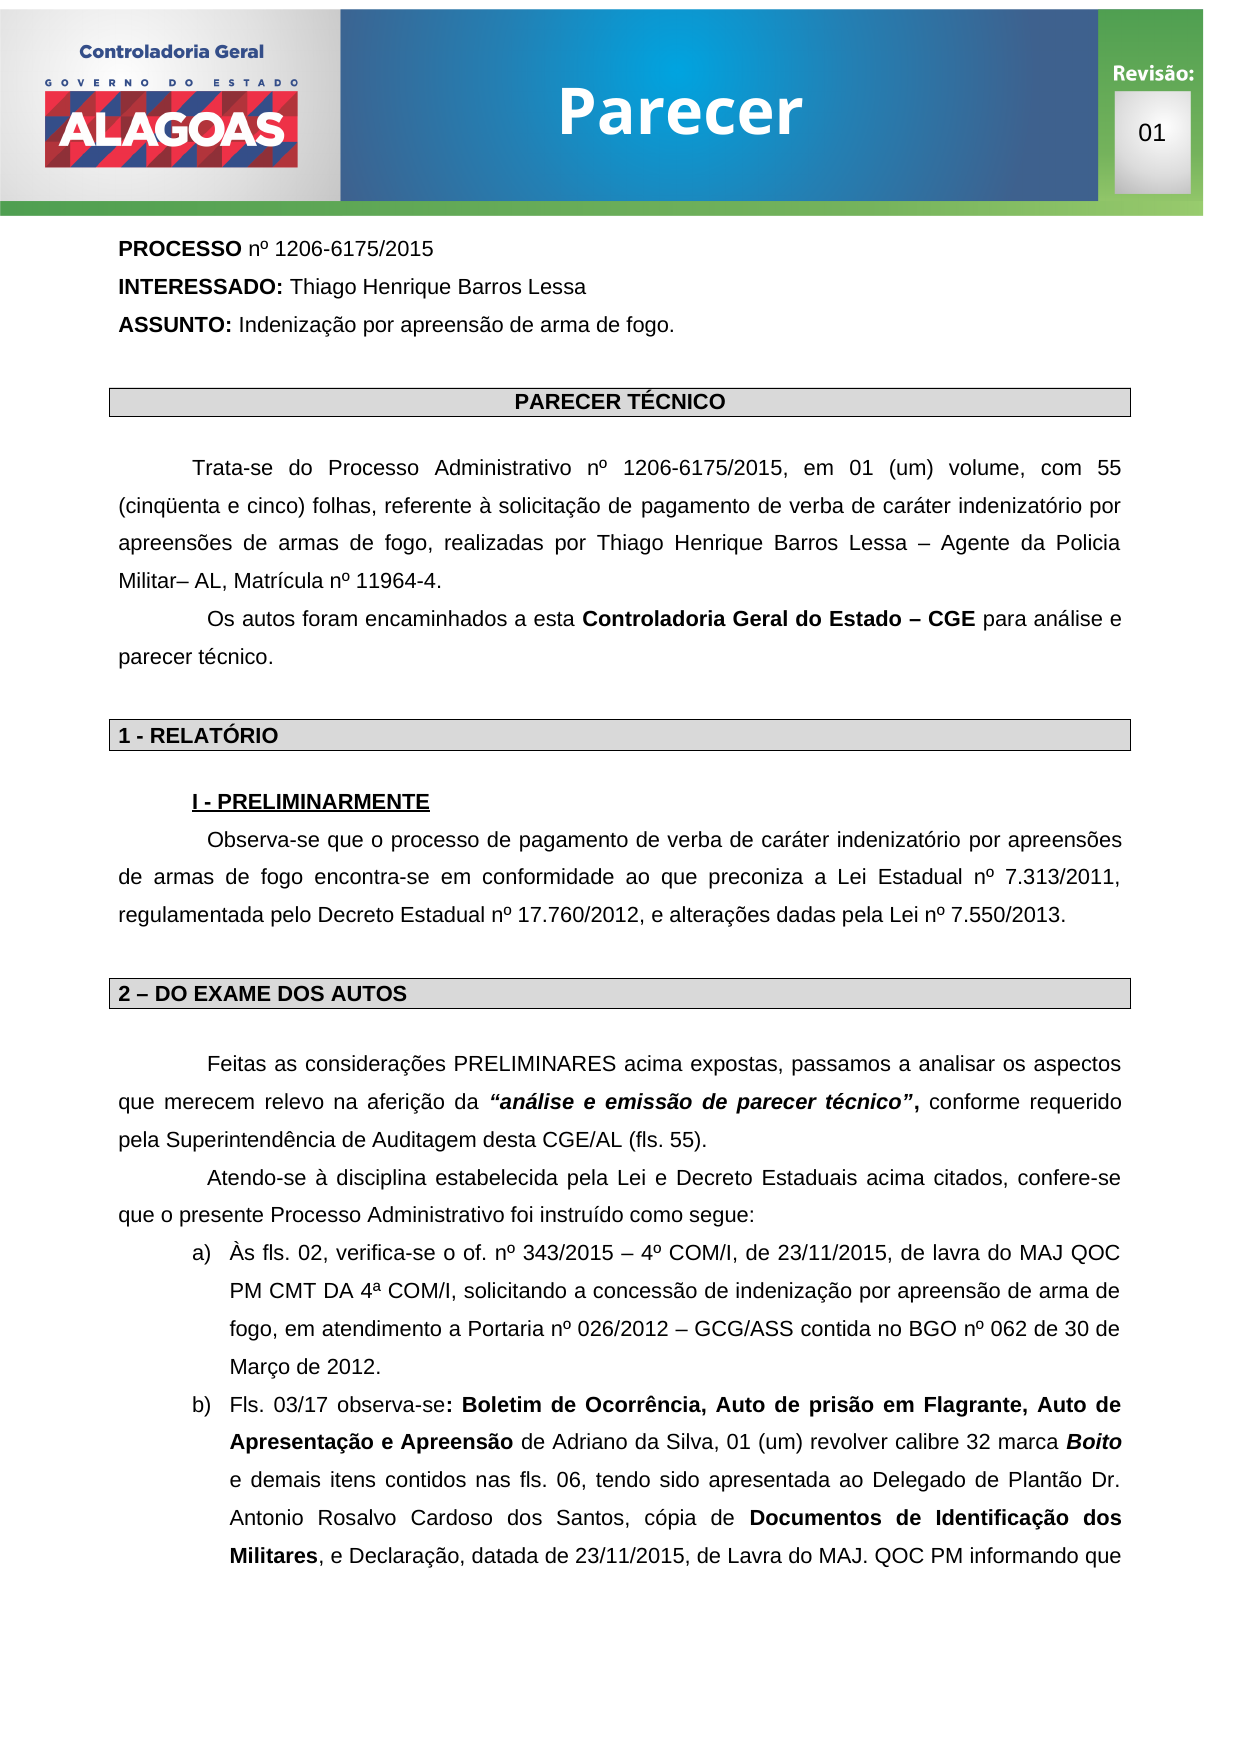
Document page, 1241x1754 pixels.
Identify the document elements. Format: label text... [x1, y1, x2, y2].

text INTERESSADO: Thiago Henrique Barros Lessa [118, 274, 1122, 299]
text 2 – DO EXAME DOS AUTOS [110, 979, 1130, 1008]
text PARECER TÉCNICO [110, 389, 1130, 416]
picture [609, 120, 614, 128]
text ASSUNTO: Indenização por apreensão de arma de fogo. [118, 312, 1122, 337]
picture [749, 105, 762, 112]
text PROCESSO nº 1206-6175/2015 [118, 236, 1122, 261]
text 1 - RELATÓRIO [110, 720, 1130, 750]
text Os autos foram encaminhados a esta Controladoria Geral do Estado – CGE para análise e parecer técnico. [118, 606, 1122, 669]
picture [0, 9, 1204, 216]
text I - PRELIMINARMENTE [118, 789, 1122, 814]
text Observa-se que o processo de pagamento de verba de caráter indenizatório por apreensões de armas de fogo encontra-se em conformidade ao que preconiza a Lei Estadual nº 7.313/2011, regulamentada pelo Decreto Estadual nº 17.760/2012, e alterações dadas pela Lei nº 7.550/2013. [118, 826, 1122, 927]
text Trata-se do Processo Administrativo nº 1206-6175/2015, em 01 (um) volume, com 55 (cinqüenta e cinco) folhas, referente à solicitação de pagamento de verba de caráter indenizatório por apreensões de armas de fogo, realizadas por Thiago Henrique Barros Lessa – Agente da Policia Militar– AL, Matrícula nº 11964-4. [118, 455, 1122, 593]
text Feitas as considerações PRELIMINARES acima expostas, passamos a analisar os aspectos que merecem relevo na aferição da “análise e emissão de parecer técnico”, conforme requerido pela Superintendência de Auditagem desta CGE/AL (fls. 55). [118, 1051, 1122, 1152]
list Às fls. 02, verifica-se o of. nº 343/2015 – 4º COM/I, de 23/11/2015, de lavra do MAJ QOC PM CMT DA 4ª COM/I, solicitando a concessão de indenização por apreensão de arma de fogo, em atendimento a Portaria nº 026/2012 – GCG/ASS contida no BGO nº 062 de 30 de Março de 2012. [192, 1240, 1122, 1379]
text Atendo-se à disciplina estabelecida pela Lei e Decreto Estaduais acima citados, confere-se que o presente Processo Administrativo foi instruído como segue: [118, 1164, 1122, 1228]
